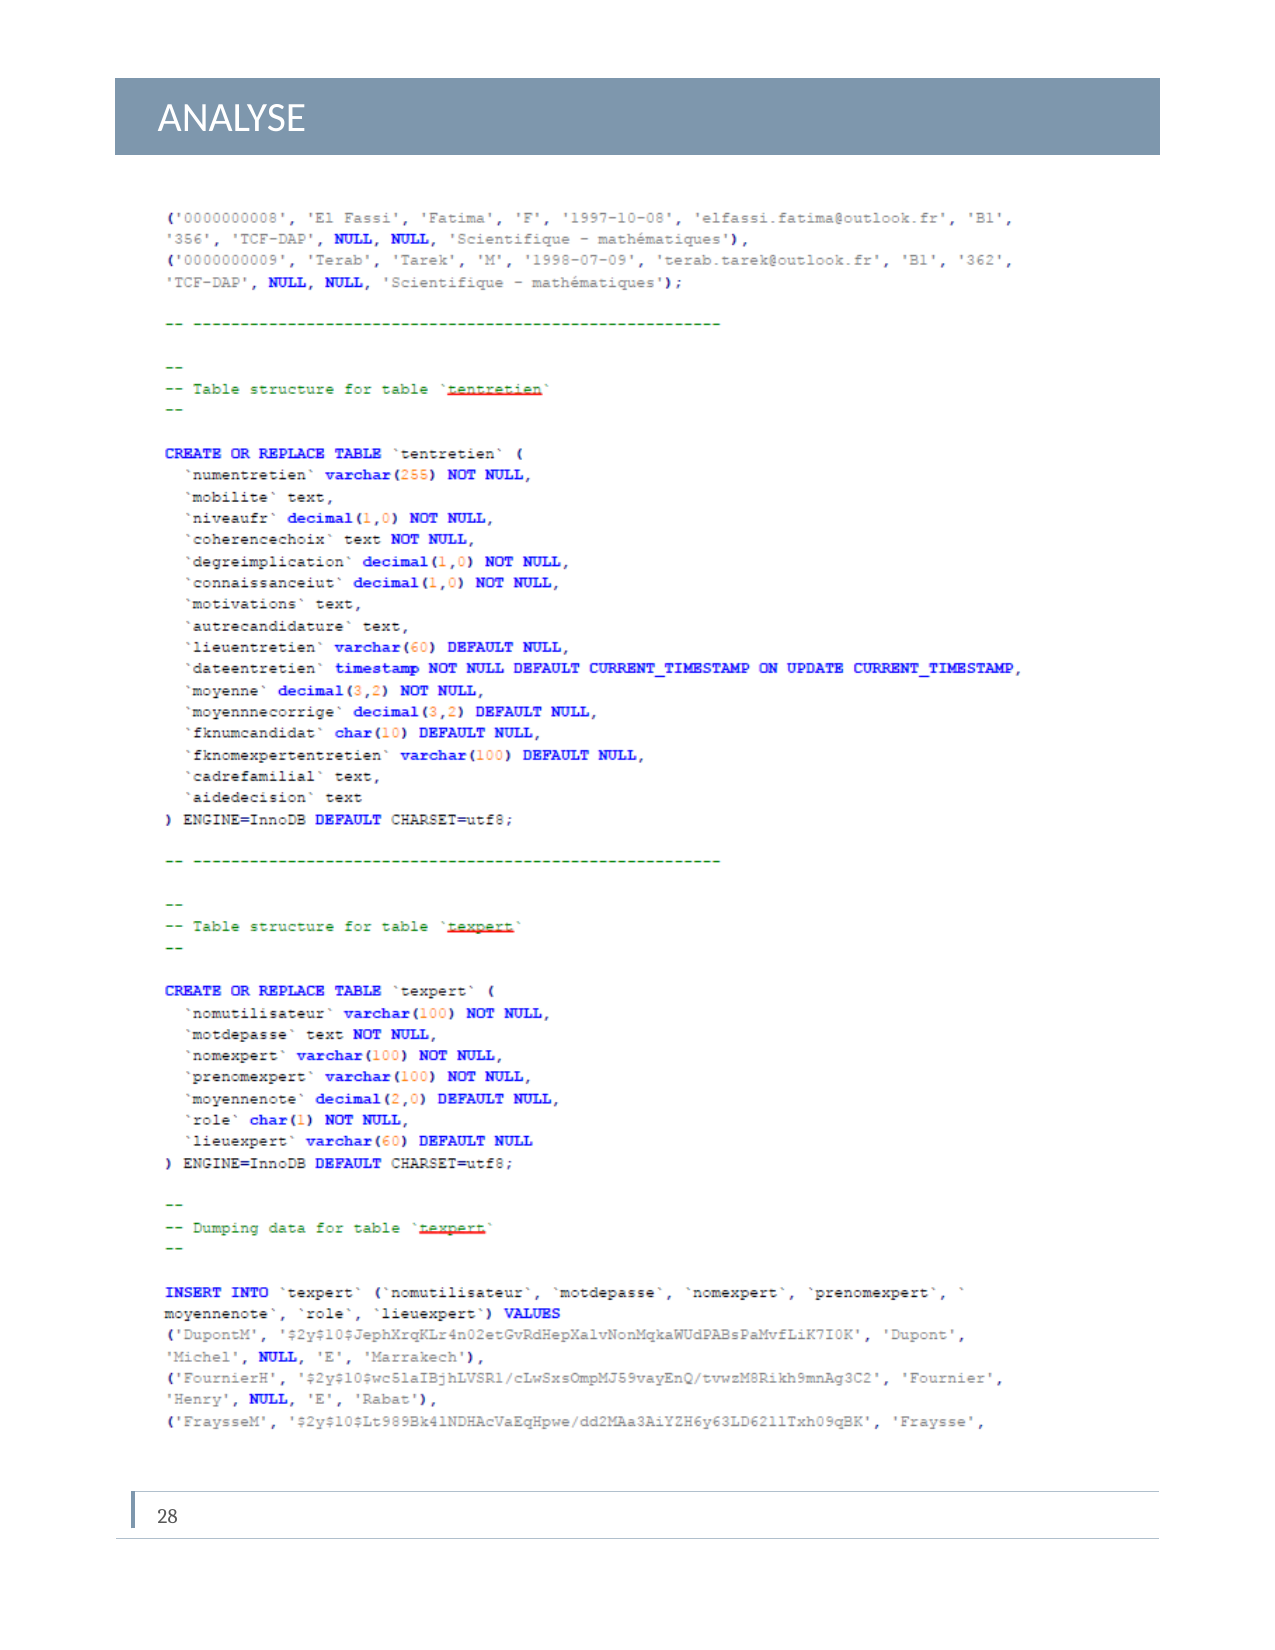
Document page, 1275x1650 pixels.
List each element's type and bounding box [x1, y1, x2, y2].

picture [157, 206, 1058, 1446]
